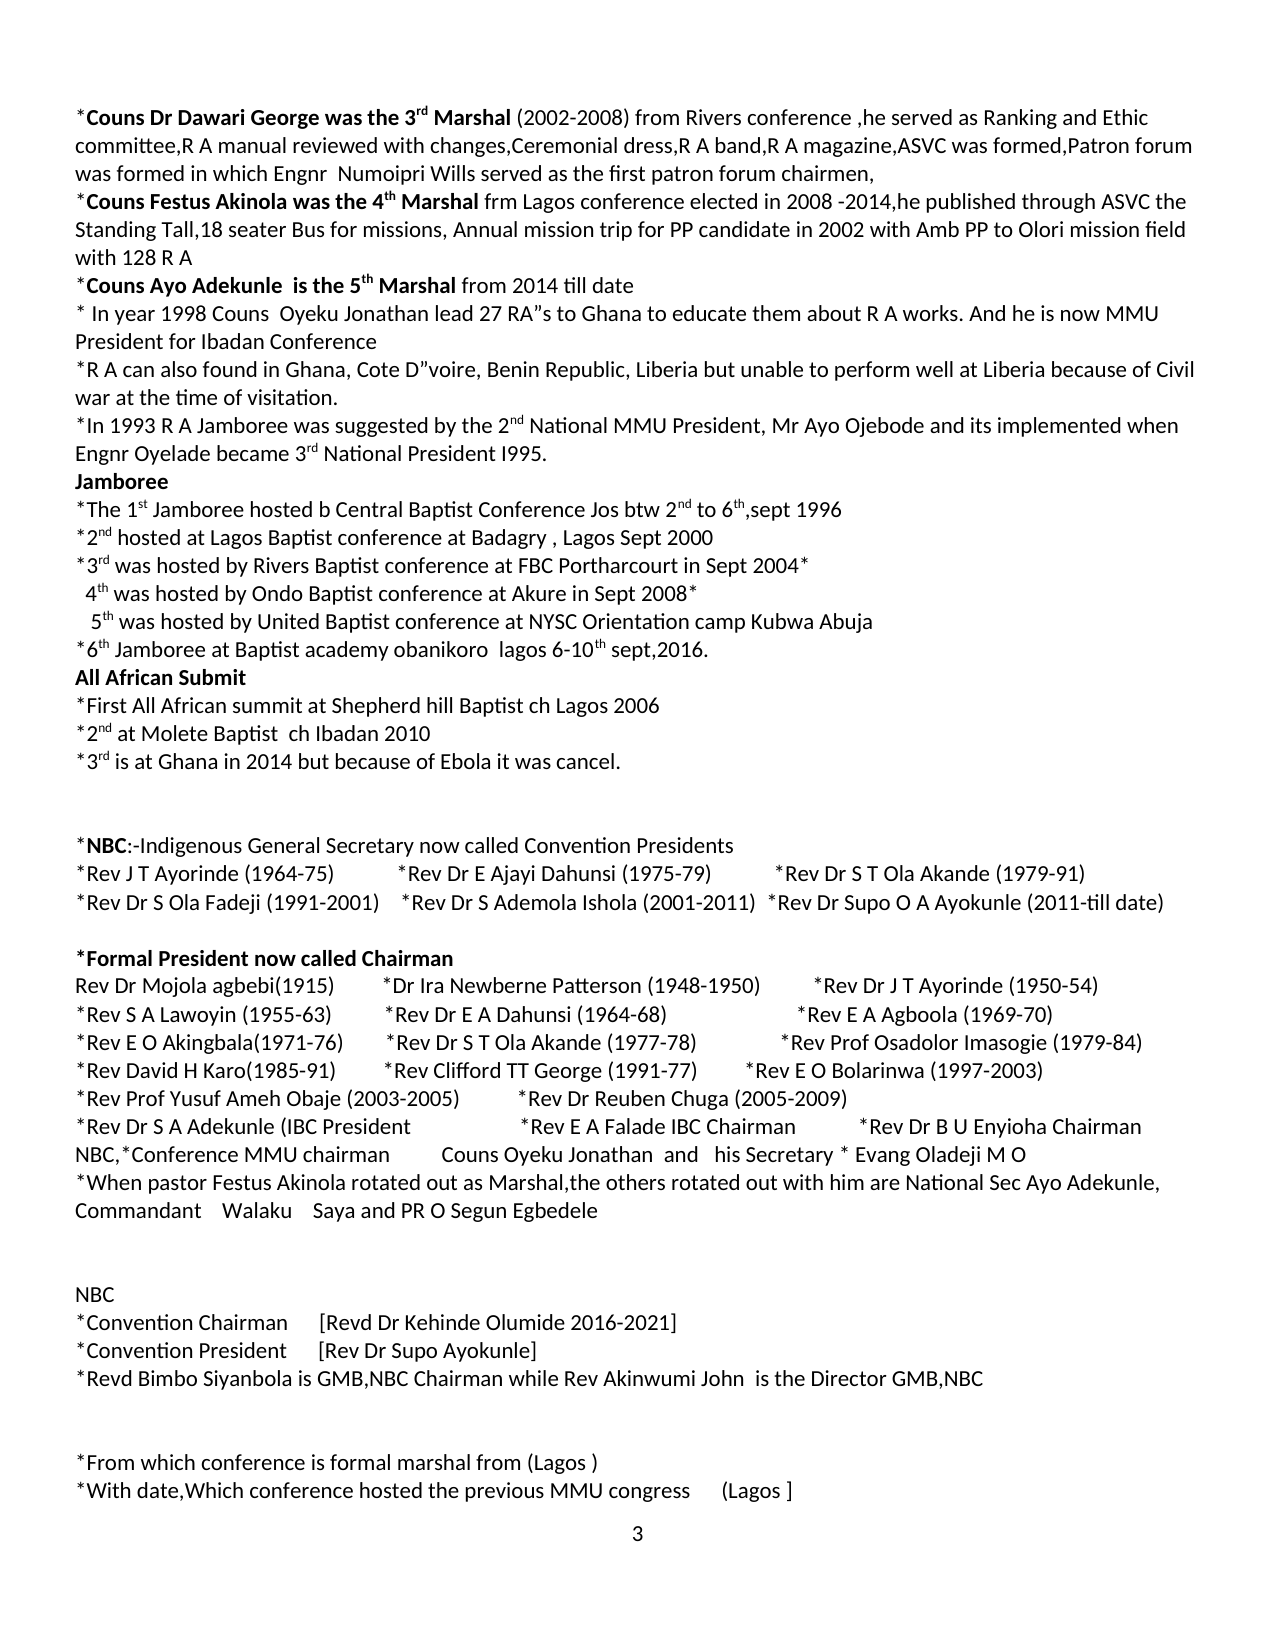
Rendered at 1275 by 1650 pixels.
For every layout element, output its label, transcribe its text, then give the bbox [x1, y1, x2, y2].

text *The 1st Jamboree hosted b Central Baptist Conference Jos btw 2nd to 6th,sept 1996 [75, 495, 1200, 523]
text *Couns Festus Akinola was the 4th Marshal frm Lagos conference elected in 2008 -2014,he published through ASVC the Standing Tall,18 seater Bus for missions, Annual mission trip for PP candidate in 2002 with Amb PP to Olori mission field with 128 R A [75, 187, 1200, 271]
text *In 1993 R A Jamboree was suggested by the 2nd National MMU President, Mr Ayo Ojebode and its implemented when Engnr Oyelade became 3rd National President I995. [75, 411, 1200, 467]
text *Rev Dr S A Adekunle (IBC President *Rev E A Falade IBC Chairman *Rev Dr B U Enyioha Chairman NBC,*Conference MMU chairman Couns Oyeku Jonathan and his Secretary * Evang Oladeji M O [75, 1112, 1200, 1168]
text *From which conference is formal marshal from (Lagos ) [75, 1448, 1200, 1476]
text 4th was hosted by Ondo Baptist conference at Akure in Sept 2008* [75, 579, 1200, 607]
text *Convention President [Rev Dr Supo Ayokunle] [75, 1336, 1200, 1364]
text *Rev E O Akingbala(1971-76) *Rev Dr S T Ola Akande (1977-78) *Rev Prof Osadolor Imasogie (1979-84) [75, 1028, 1200, 1056]
text *First All African summit at Shepherd hill Baptist ch Lagos 2006 [75, 691, 1200, 719]
text *Rev David H Karo(1985-91) *Rev Clifford TT George (1991-77) *Rev E O Bolarinwa (1997-2003) [75, 1056, 1200, 1084]
text *Rev Dr S Ola Fadeji (1991-2001) *Rev Dr S Ademola Ishola (2001-2011) *Rev Dr Supo O A Ayokunle (2011-till date) [75, 888, 1200, 916]
text *3rd is at Ghana in 2014 but because of Ebola it was cancel. [75, 747, 1200, 776]
text *Rev Prof Yusuf Ameh Obaje (2003-2005) *Rev Dr Reuben Chuga (2005-2009) [75, 1084, 1200, 1112]
text *NBC:-Indigenous General Secretary now called Convention Presidents [75, 832, 1200, 859]
text Rev Dr Mojola agbebi(1915) *Dr Ira Newberne Patterson (1948-1950) *Rev Dr J T Ayorinde (1950-54) [75, 972, 1200, 1000]
text 5th was hosted by United Baptist conference at NYSC Orientation camp Kubwa Abuja [75, 607, 1200, 635]
text All African Submit [75, 663, 1200, 691]
text *Formal President now called Chairman [75, 944, 1200, 972]
text *When pastor Festus Akinola rotated out as Marshal,the others rotated out with him are National Sec Ayo Adekunle, Commandant Walaku Saya and PR O Segun Egbedele [75, 1168, 1200, 1224]
text Jamboree [75, 467, 1200, 495]
text *With date,Which conference hosted the previous MMU congress (Lagos ] [75, 1476, 1200, 1504]
text *Convention Chairman [Revd Dr Kehinde Olumide 2016-2021] [75, 1308, 1200, 1336]
text *Couns Ayo Adekunle is the 5th Marshal from 2014 till date [75, 271, 1200, 299]
text *2nd hosted at Lagos Baptist conference at Badagry , Lagos Sept 2000 [75, 523, 1200, 551]
text *2nd at Molete Baptist ch Ibadan 2010 [75, 719, 1200, 747]
text *Revd Bimbo Siyanbola is GMB,NBC Chairman while Rev Akinwumi John is the Director GMB,NBC [75, 1364, 1200, 1392]
text *3rd was hosted by Rivers Baptist conference at FBC Portharcourt in Sept 2004* [75, 551, 1200, 579]
text *Rev S A Lawoyin (1955-63) *Rev Dr E A Dahunsi (1964-68) *Rev E A Agboola (1969-70) [75, 1000, 1200, 1028]
text *Couns Dr Dawari George was the 3rd Marshal (2002-2008) from Rivers conference ,he served as Ranking and Ethic committee,R A manual reviewed with changes,Ceremonial dress,R A band,R A magazine,ASVC was formed,Patron forum was formed in which Engnr Numoipri Wills served as the first patron forum chairmen, [75, 103, 1200, 187]
text *Rev J T Ayorinde (1964-75) *Rev Dr E Ajayi Dahunsi (1975-79) *Rev Dr S T Ola Akande (1979-91) [75, 859, 1200, 888]
text *6th Jamboree at Baptist academy obanikoro lagos 6-10th sept,2016. [75, 635, 1200, 663]
text * In year 1998 Couns Oyeku Jonathan lead 27 RA”s to Ghana to educate them about R A works. And he is now MMU President for Ibadan Conference [75, 299, 1200, 355]
text *R A can also found in Ghana, Cote D”voire, Benin Republic, Liberia but unable to perform well at Liberia because of Civil war at the time of visitation. [75, 355, 1200, 411]
text NBC [75, 1280, 1200, 1308]
